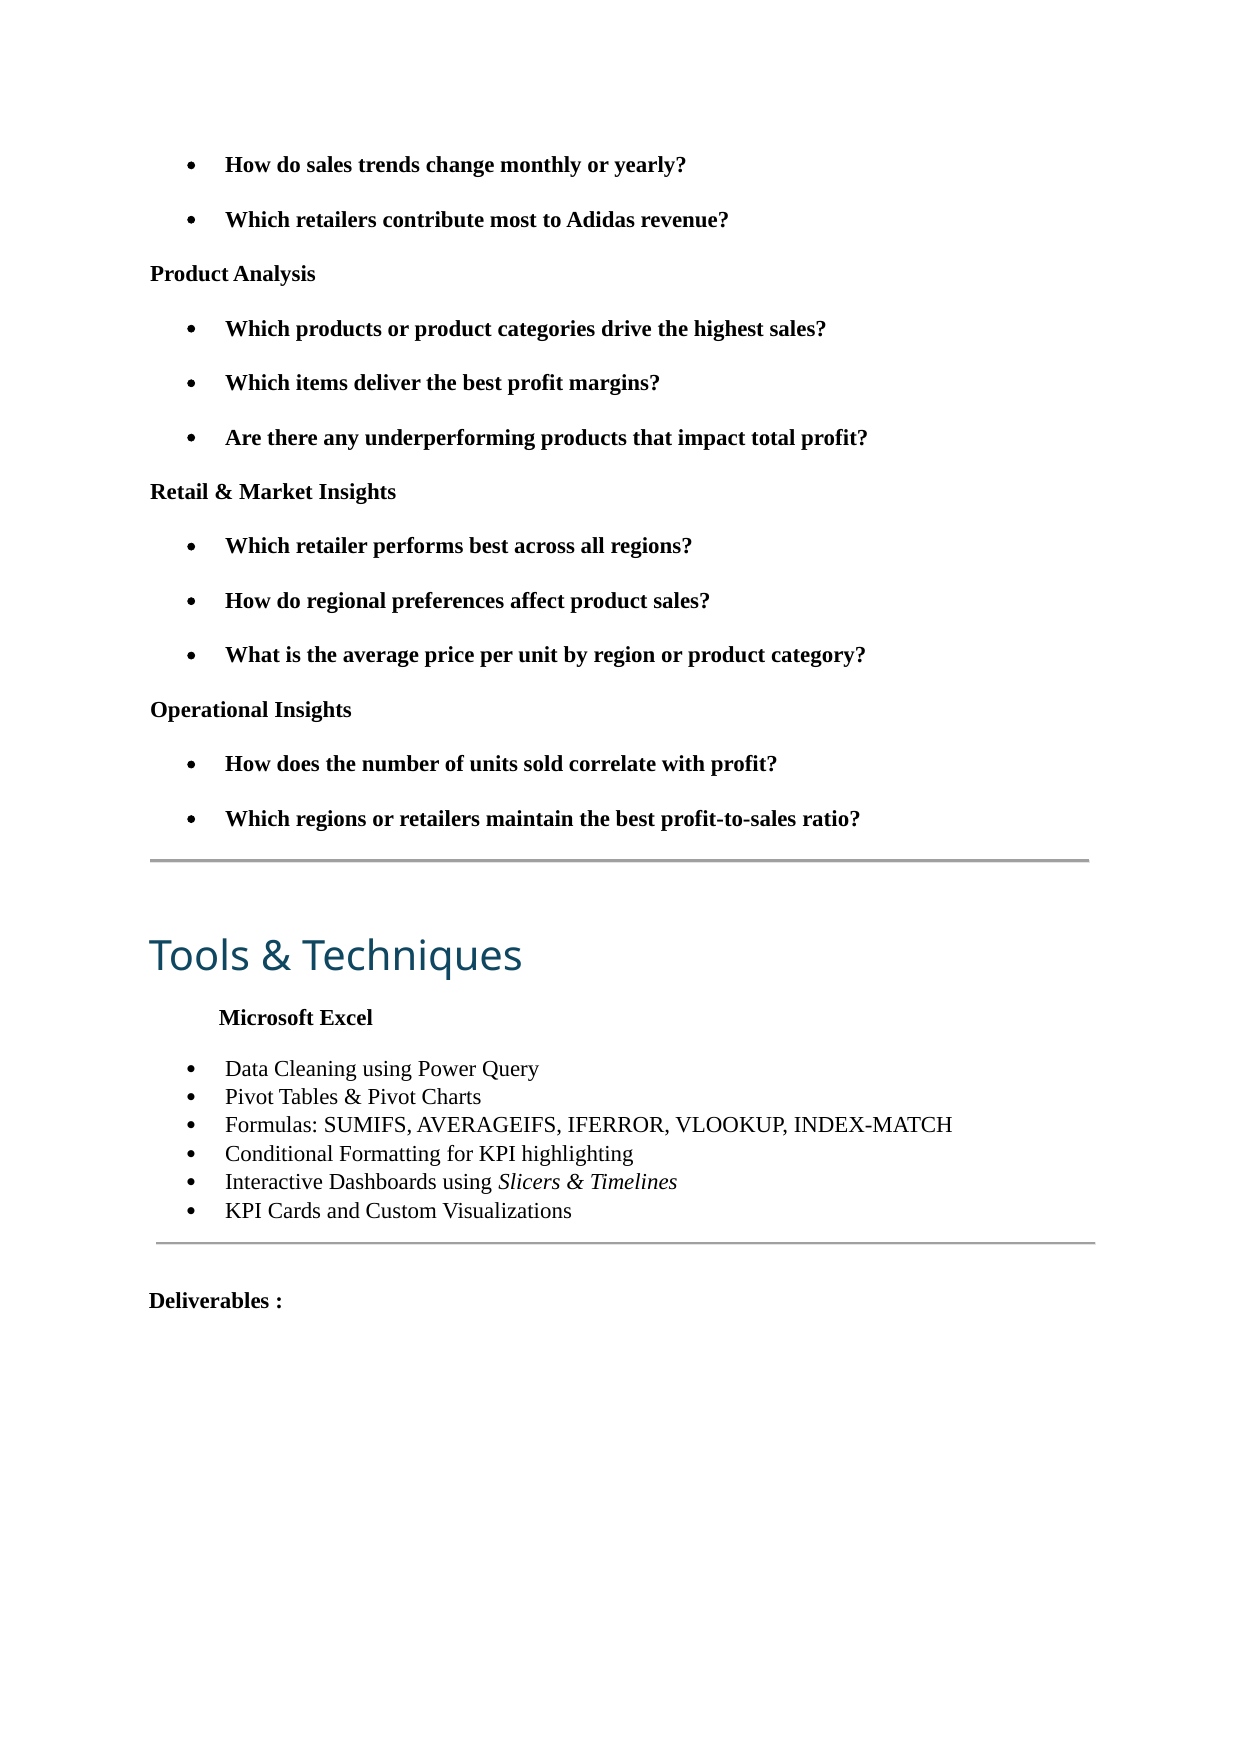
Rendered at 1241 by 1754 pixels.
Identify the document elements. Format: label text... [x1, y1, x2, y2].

list Conditional Formatting for KPI highlighting [187, 1140, 1096, 1166]
list Which regions or retailers maintain the best profit-to-sales ratio? [187, 805, 1096, 831]
text Deliverables : [148, 1287, 1096, 1313]
list Which retailers contribute most to Adidas revenue? [187, 206, 1096, 232]
list Which retailer performs best across all regions? [187, 533, 1096, 559]
text Operational Insights [150, 696, 1096, 722]
list Which products or product categories drive the highest sales? [187, 315, 1096, 341]
list Which items deliver the best profit margins? [187, 369, 1096, 396]
list KPI Cards and Custom Visualizations [187, 1197, 1096, 1223]
list How does the number of units sold correlate with profit? [187, 751, 1096, 777]
list Formulas: SUMIFS, AVERAGEIFS, IFERROR, VLOOKUP, INDEX-MATCH [187, 1112, 1096, 1138]
list What is the average price per unit by region or product category? [187, 642, 1096, 668]
text Microsoft Excel [150, 1004, 1082, 1031]
list Interactive Dashboards using Slicers & Timelines [187, 1168, 1096, 1195]
text Product Analysis [150, 260, 1096, 287]
list Are there any underperforming products that impact total profit? [187, 424, 1096, 450]
subtitle Tools & Techniques [148, 925, 1094, 982]
text Retail & Market Insights [150, 478, 1096, 504]
list How do sales trends change monthly or yearly? [187, 151, 1096, 178]
list Data Cleaning using Power Query [187, 1055, 1096, 1081]
list How do regional preferences affect product sales? [187, 587, 1096, 613]
list Pivot Tables & Pivot Charts [187, 1083, 1096, 1109]
